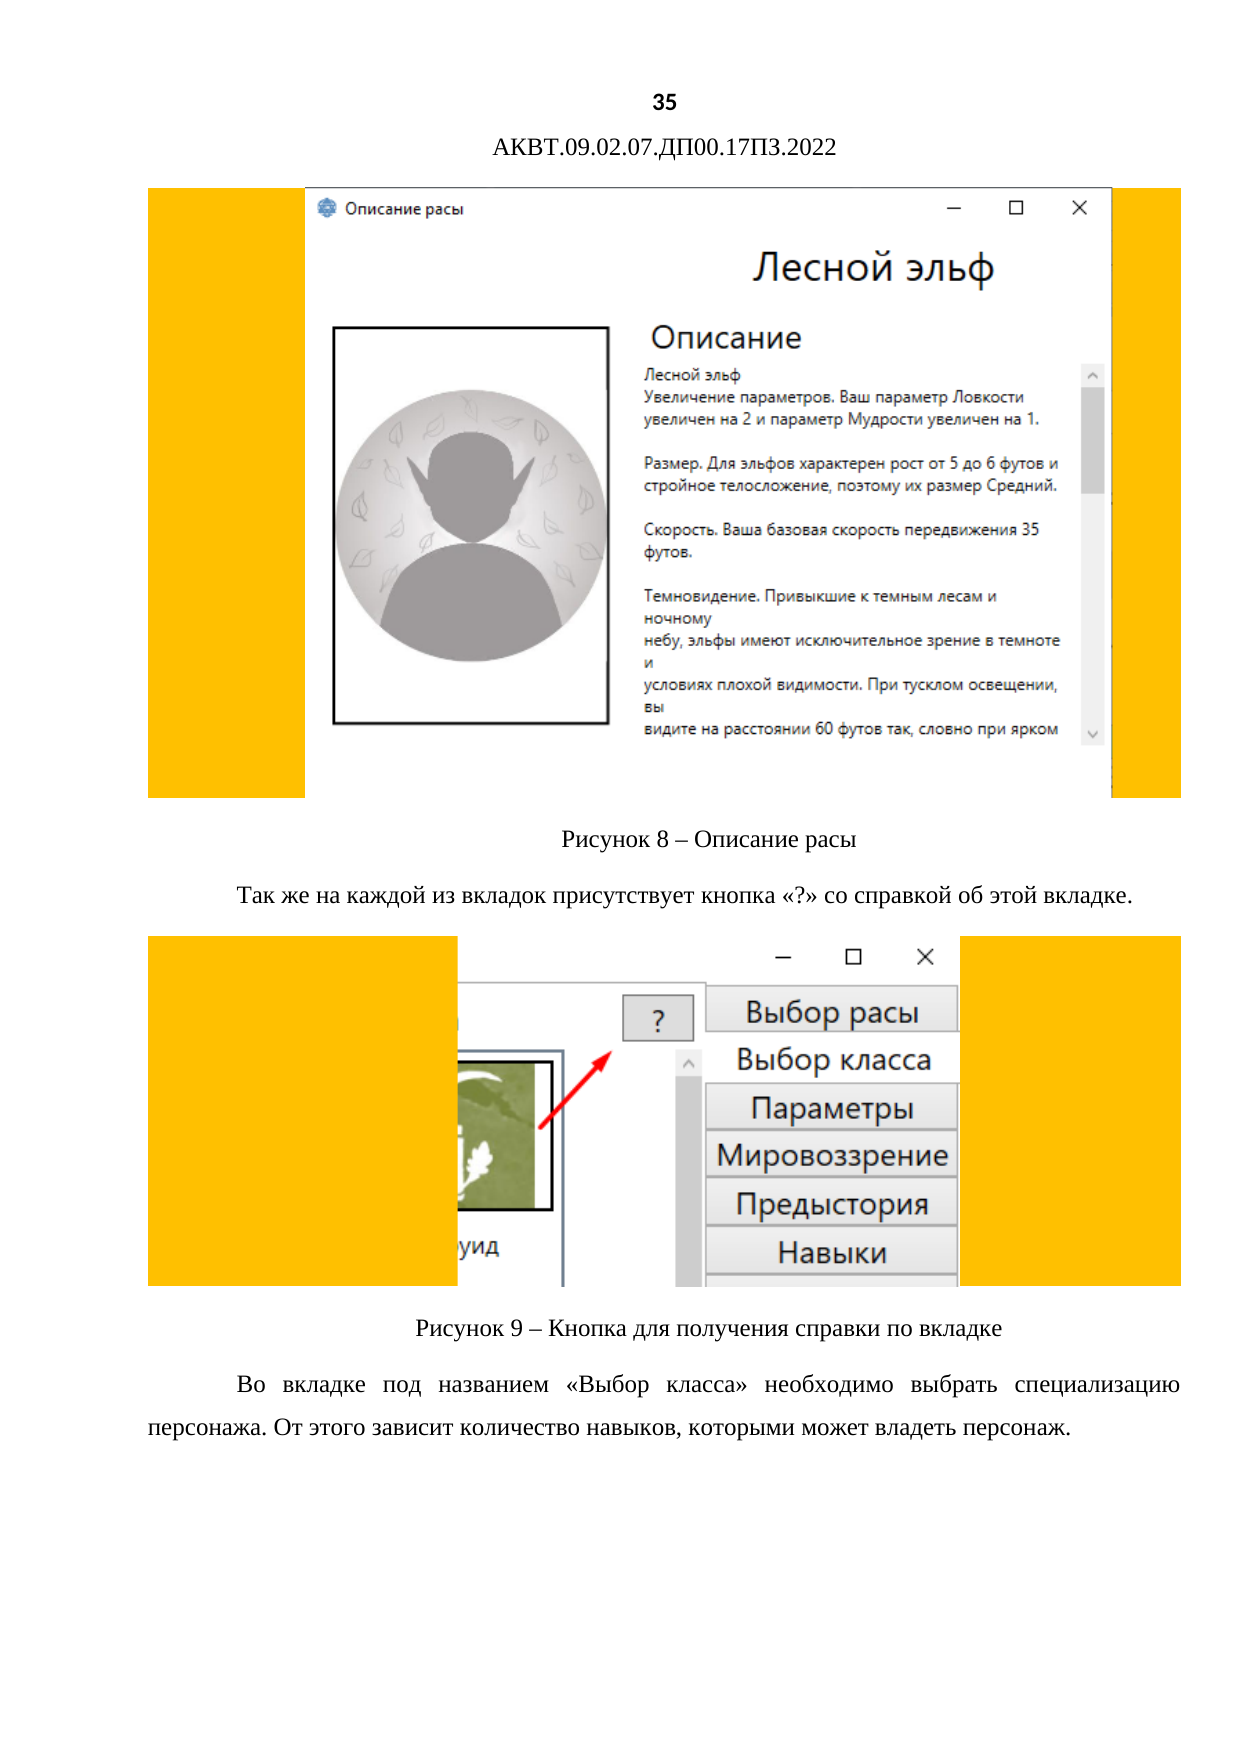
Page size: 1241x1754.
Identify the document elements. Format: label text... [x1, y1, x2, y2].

text Рисунок 9 – Кнопка для получения справки по вкладке [148, 1313, 1181, 1342]
text Во вкладке под названием «Выбор класса» необходимо выбрать специализацию персонажа. От этого зависит количество навыков, которыми может владеть персонаж. [148, 1369, 1181, 1441]
text Так же на каждой из вкладок присутствует кнопка «?» со справкой об этой вкладке. [148, 880, 1181, 909]
picture [305, 187, 1113, 798]
text Рисунок 8 – Описание расы [148, 824, 1181, 853]
picture [457, 935, 960, 1287]
